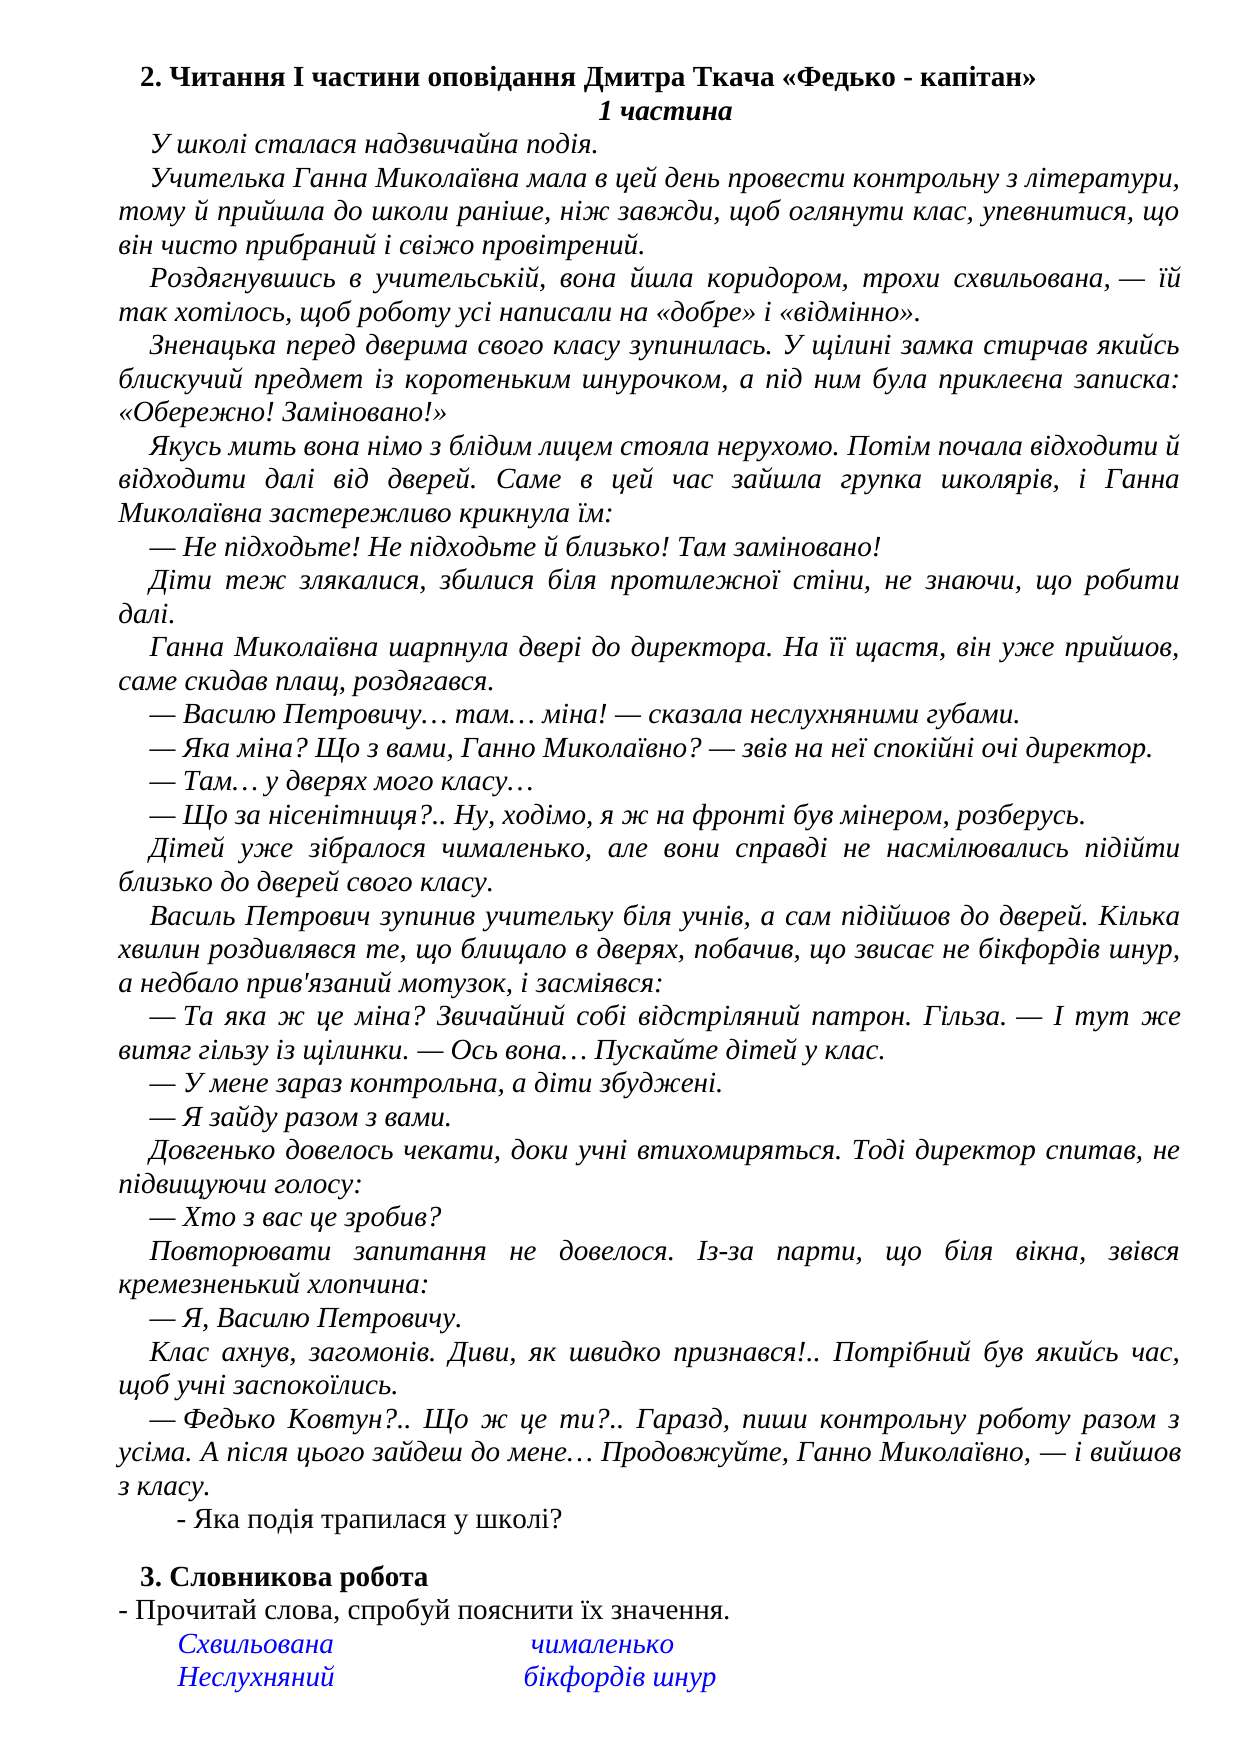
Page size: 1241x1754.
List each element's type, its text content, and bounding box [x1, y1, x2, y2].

text Роздягнувшись в учительській, вона йшла коридором, трохи схвильована, — їй так хотілось, щоб роботу усі написали на «добре» і «відмінно». [118, 260, 1181, 327]
text Схвильована чималенько [177, 1626, 1181, 1659]
text Діти теж злякалися, збилися біля протилежної стіни, не знаючи, що робити далі. [118, 562, 1181, 629]
text — Не підходьте! Не підходьте й близько! Там заміновано! [118, 529, 1181, 562]
text Якусь мить вона німо з блідим лицем стояла нерухомо. Потім почала відходити й відходити далі від дверей. Саме в цей час зайшла групка школярів, і Ганна Миколаївна застережливо крикнула їм: [118, 428, 1181, 529]
text Дітей уже зібралося чималенько, але вони справді не насмілювались підійти близько до дверей свого класу. [118, 831, 1181, 898]
text — Хто з вас це зробив? [118, 1199, 1181, 1233]
text — Та яка ж це міна? Звичайний собі відстріляний патрон. Гільза. — І тут же витяг гільзу із щілинки. — Ось вона… Пускайте дітей у клас. [118, 998, 1181, 1065]
text Учителька Ганна Миколаївна мала в цей день провести контрольну з літератури, тому й прийшла до школи раніше, ніж завжди, щоб оглянути клас, упевнитися, що він чисто прибраний і свіжо провітрений. [118, 160, 1181, 260]
text — Я зайду разом з вами. [118, 1099, 1181, 1132]
text Василь Петрович зупинив учительку біля учнів, а сам підійшов до дверей. Кілька хвилин роздивлявся те, що блищало в дверях, побачив, що звисає не бікфордів шнур, а недбало прив'язаний мотузок, і засміявся: [118, 898, 1181, 998]
text — Там… у дверях мого класу… [118, 763, 1181, 797]
text У школі сталася надзвичайна подія. [118, 126, 1181, 160]
text 2. Читання І частини оповідання Дмитра Ткача «Федько - капітан» [118, 59, 1181, 93]
text — Що за нісенітниця?.. Ну, ходімо, я ж на фронті був мінером, розберусь. [118, 797, 1181, 831]
text Повторювати запитання не довелося. Із-за парти, що біля вікна, звівся кремезненький хлопчина: [118, 1233, 1181, 1300]
text — Федько Ковтун?.. Що ж це ти?.. Гаразд, пиши контрольну роботу разом з усіма. А після цього зайдеш до мене… Продовжуйте, Ганно Миколаївно, — і вийшов з класу. [118, 1401, 1181, 1501]
text Довгенько довелось чекати, доки учні втихомиряться. Тоді директор спитав, не підвищуючи голосу: [118, 1132, 1181, 1199]
text — У мене зараз контрольна, а діти збуджені. [118, 1065, 1181, 1099]
text Зненацька перед дверима свого класу зупинилась. У щілині замка стирчав якийсь блискучий предмет із коротеньким шнурочком, а під ним була приклеєна записка: «Обережно! Заміновано!» [118, 327, 1181, 428]
text — Василю Петровичу… там… міна! — сказала неслухняними губами. [118, 696, 1181, 730]
text — Яка міна? Що з вами, Ганно Миколаївно? — звів на неї спокійні очі директор. [118, 730, 1181, 763]
text 3. Словникова робота [118, 1559, 1181, 1592]
text Ганна Миколаївна шарпнула двері до директора. На її щастя, він уже прийшов, саме скидав плащ, роздягався. [118, 629, 1181, 696]
text Неслухняний бікфордів шнур [177, 1659, 1181, 1693]
text - Прочитай слова, спробуй пояснити їх значення. [118, 1592, 1181, 1626]
text 1 частина [118, 93, 1181, 126]
text — Я, Василю Петровичу. [118, 1300, 1181, 1334]
text Клас ахнув, загомонів. Диви, як швидко признався!.. Потрібний був якийсь час, щоб учні заспокоїлись. [118, 1334, 1181, 1401]
text - Яка подія трапилася у школі? [118, 1501, 1181, 1535]
